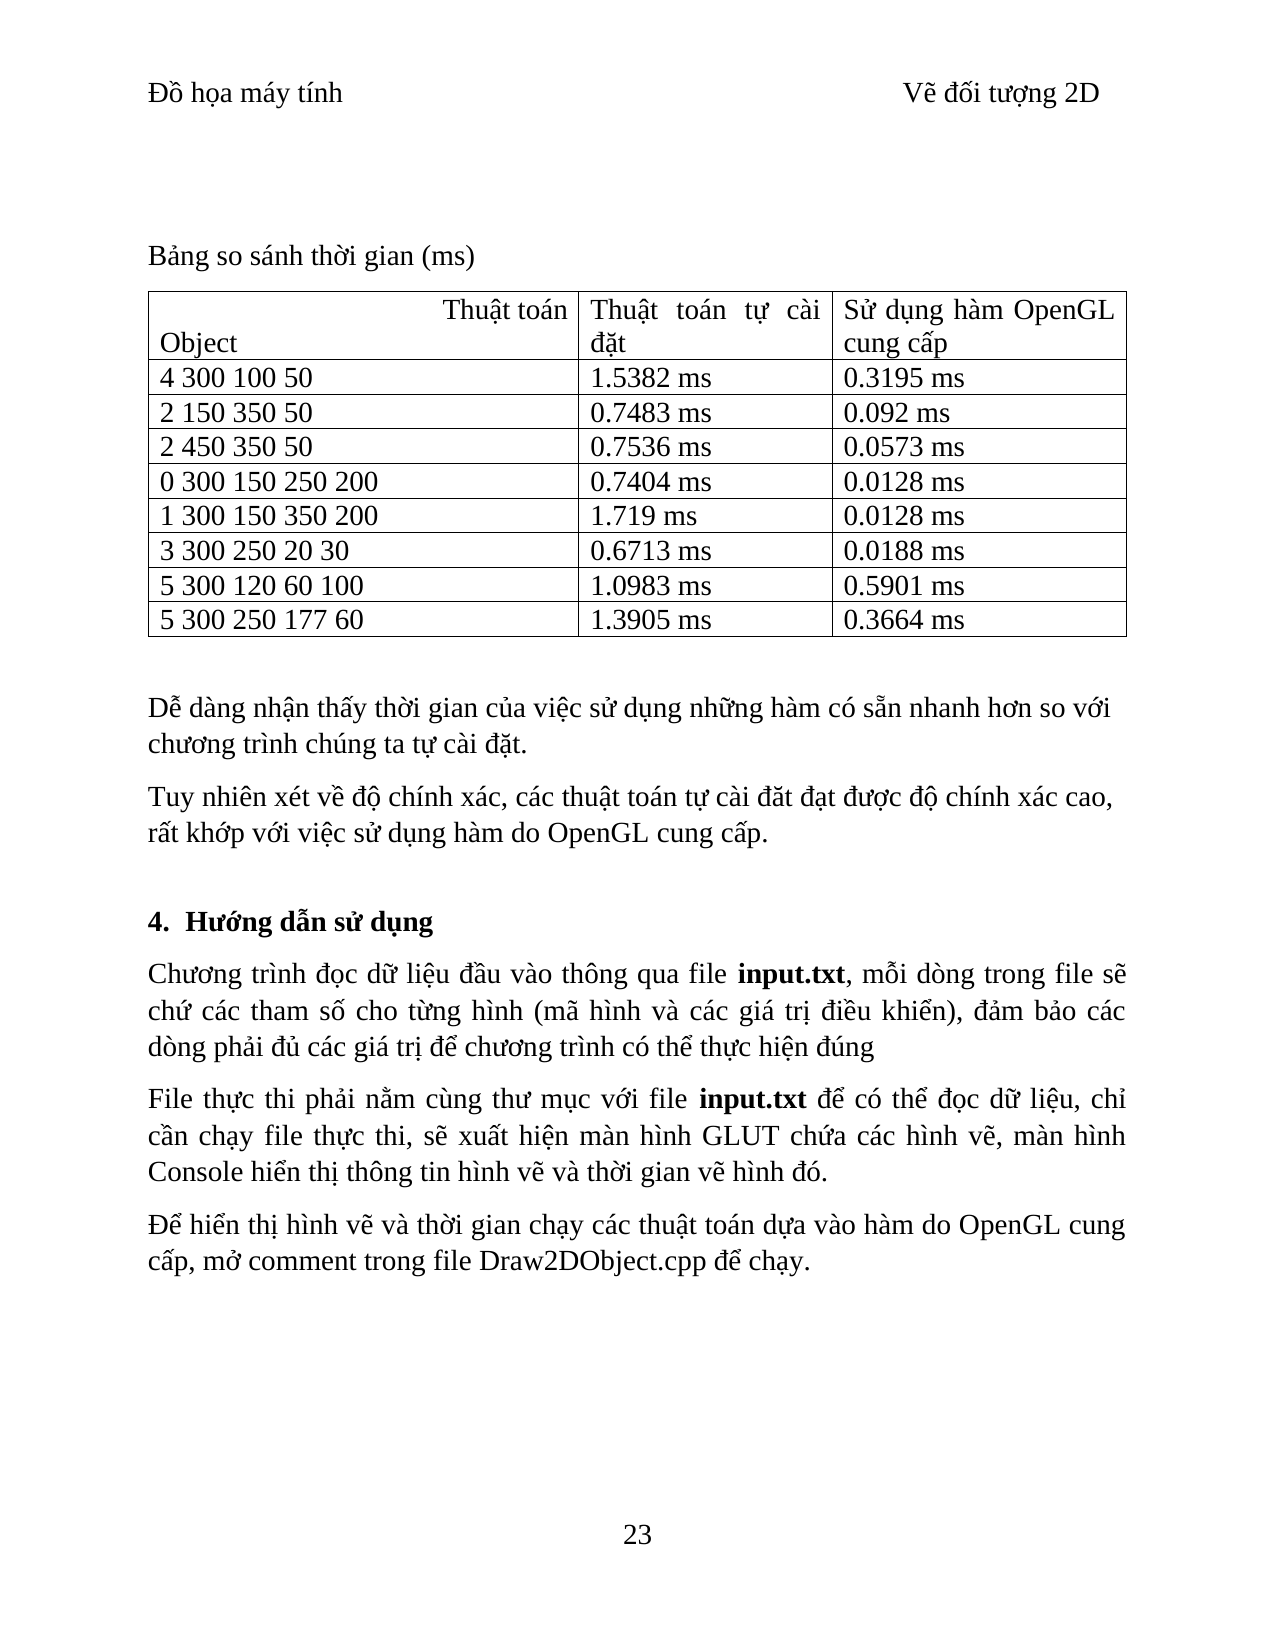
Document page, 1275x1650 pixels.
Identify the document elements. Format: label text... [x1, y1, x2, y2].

table_cell 2 450 350 50 [149, 429, 578, 463]
table_cell 0.7536 ms [579, 429, 832, 463]
text Để hiển thị hình vẽ và thời gian chạy các thuật toán dựa vào hàm do OpenGL cung cấp, mở comment trong file Draw2DObject.cpp để chạy. [148, 1207, 1127, 1276]
table_cell 0.3195 ms [833, 360, 1126, 394]
table_header Sử dụng hàm OpenGL cung cấp [833, 292, 1126, 359]
table_header Thuật toán Object [149, 292, 578, 359]
table_cell 4 300 100 50 [149, 360, 578, 394]
table_cell 5 300 250 177 60 [149, 602, 578, 636]
text Tuy nhiên xét về độ chính xác, các thuật toán tự cài đăt đạt được độ chính xác cao, rất khớp với việc sử dụng hàm do OpenGL cung cấp. [148, 779, 1127, 884]
table_cell 1.0983 ms [579, 568, 832, 601]
text Bảng so sánh thời gian (ms) [148, 238, 1127, 272]
table_cell 1.5382 ms [579, 360, 832, 394]
table_cell 0.7483 ms [579, 395, 832, 428]
table_cell 2 150 350 50 [149, 395, 578, 428]
text Hướng dẫn sử dụng [148, 904, 1127, 937]
table_cell 0.092 ms [833, 395, 1126, 428]
table_cell 0 300 150 250 200 [149, 464, 578, 497]
table_cell 3 300 250 20 30 [149, 533, 578, 567]
table_cell 0.7404 ms [579, 464, 832, 497]
table_cell 1 300 150 350 200 [149, 499, 578, 532]
table_cell 0.0128 ms [833, 464, 1126, 497]
table_cell 1.719 ms [579, 499, 832, 532]
table_cell 0.5901 ms [833, 568, 1126, 601]
text Dễ dàng nhận thấy thời gian của việc sử dụng những hàm có sẵn nhanh hơn so với chương trình chúng ta tự cài đặt. [148, 690, 1127, 759]
table_cell 0.0573 ms [833, 429, 1126, 463]
table_cell 5 300 120 60 100 [149, 568, 578, 601]
table_cell 0.0128 ms [833, 499, 1126, 532]
table_header Thuật toán tự cài đặt [579, 292, 832, 359]
table_cell 0.6713 ms [579, 533, 832, 567]
table_cell 1.3905 ms [579, 602, 832, 636]
table_cell 0.0188 ms [833, 533, 1126, 567]
text Chương trình đọc dữ liệu đầu vào thông qua file input.txt, mỗi dòng trong file sẽ chứ các tham số cho từng hình (mã hình và các giá trị điều khiển), đảm bảo các dòng phải đủ các giá trị để chương trình có thể thực hiện đúng [148, 957, 1127, 1062]
table_cell 0.3664 ms [833, 602, 1126, 636]
text File thực thi phải nằm cùng thư mục với file input.txt để có thể đọc dữ liệu, chỉ cần chạy file thực thi, sẽ xuất hiện màn hình GLUT chứa các hình vẽ, màn hình Console hiển thị thông tin hình vẽ và thời gian vẽ hình đó. [148, 1082, 1127, 1187]
